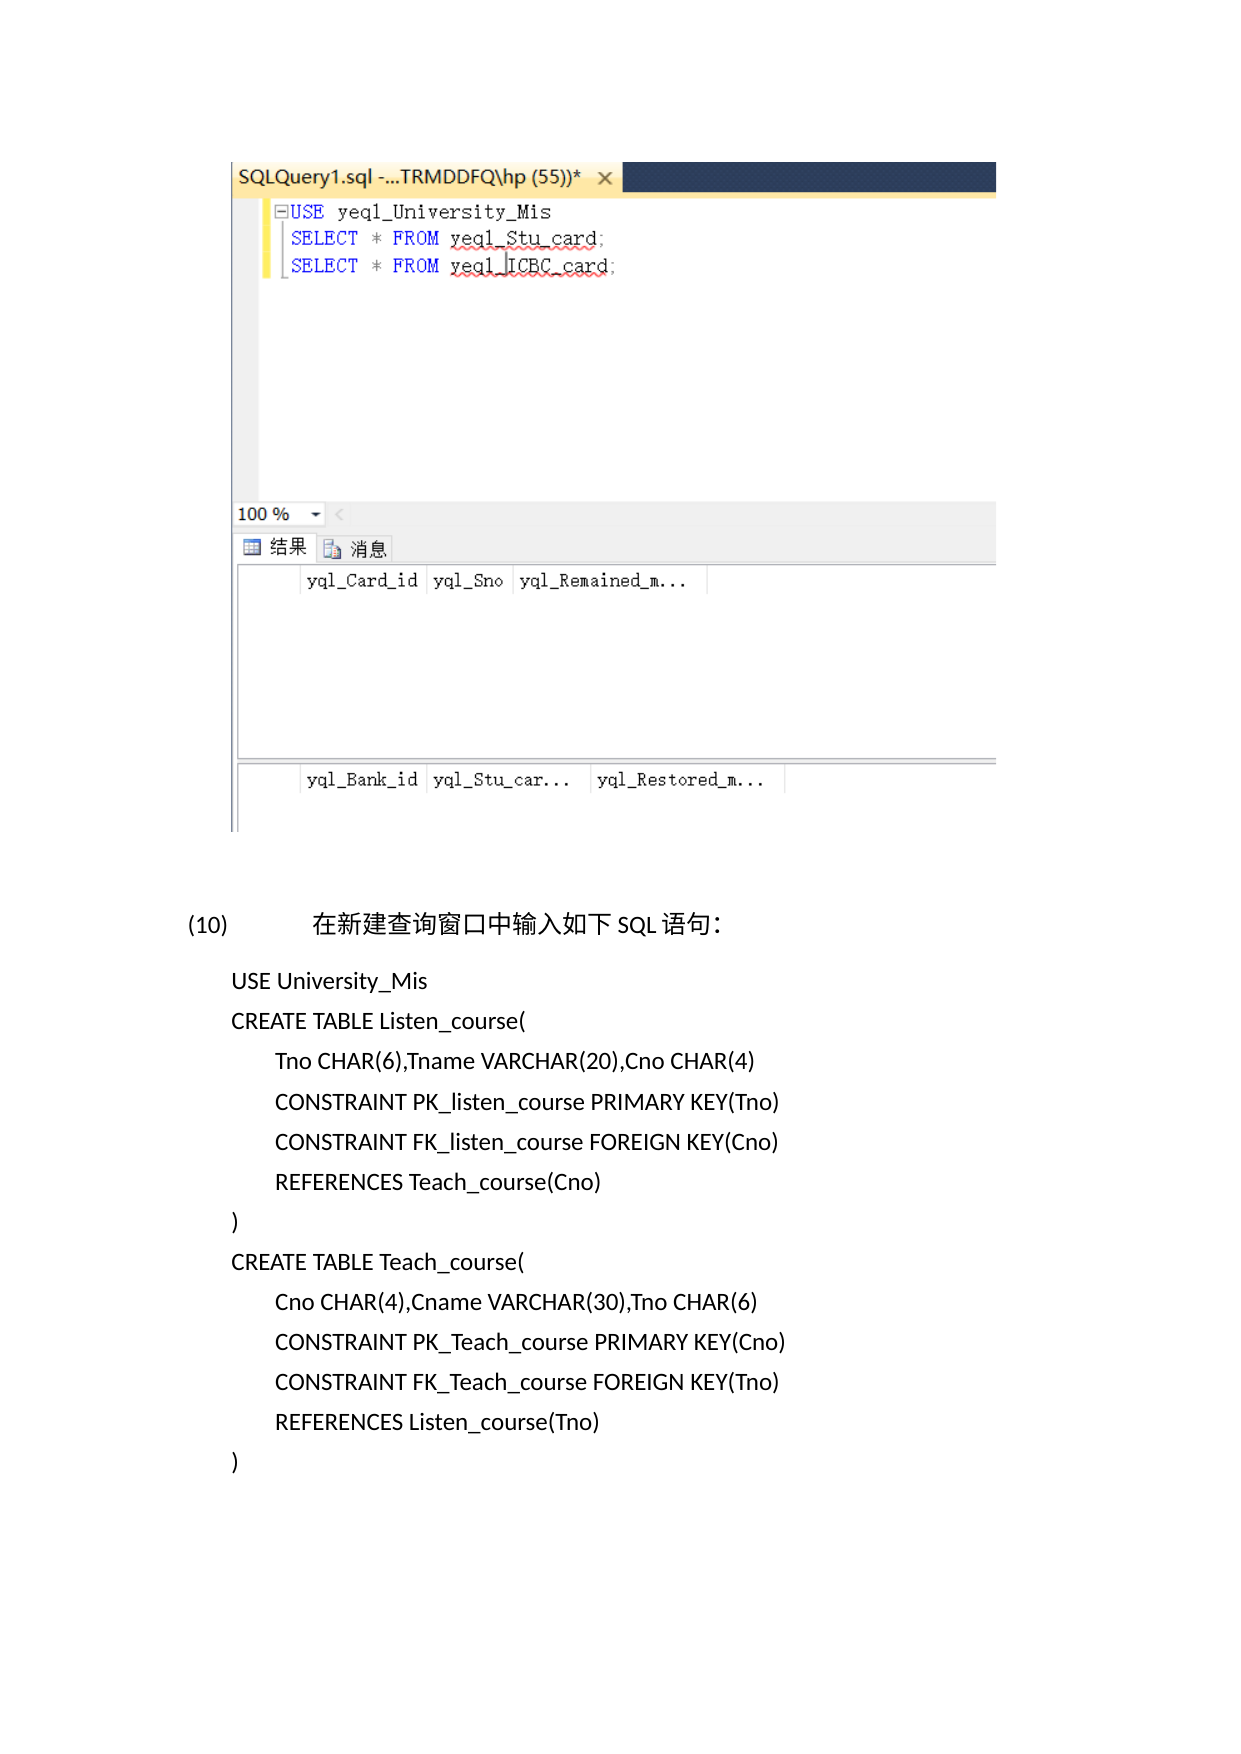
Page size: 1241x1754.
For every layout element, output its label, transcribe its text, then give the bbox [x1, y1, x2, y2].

text REFERENCES Teach_course(Cno) [231, 1165, 1053, 1197]
list 在新建查询窗口中输入如下SQL语句： [187, 890, 1053, 955]
text USE University_Mis [231, 964, 1053, 997]
text ) [231, 1446, 1053, 1478]
text REFERENCES Listen_course(Tno) [231, 1406, 1053, 1438]
text Cno CHAR(4),Cname VARCHAR(30),Tno CHAR(6) [231, 1285, 1053, 1318]
text CREATE TABLE Listen_course( [231, 1004, 1053, 1037]
text CONSTRAINT PK_Teach_course PRIMARY KEY(Cno) [231, 1325, 1053, 1358]
text ) [231, 1205, 1053, 1237]
text CONSTRAINT PK_listen_course PRIMARY KEY(Tno) [231, 1085, 1053, 1117]
text Tno CHAR(6),Tname VARCHAR(20),Cno CHAR(4) [231, 1044, 1053, 1077]
text CONSTRAINT FK_Teach_course FOREIGN KEY(Tno) [231, 1365, 1053, 1398]
text CONSTRAINT FK_listen_course FOREIGN KEY(Cno) [231, 1125, 1053, 1157]
text CREATE TABLE Teach_course( [231, 1245, 1053, 1278]
picture [231, 162, 997, 832]
